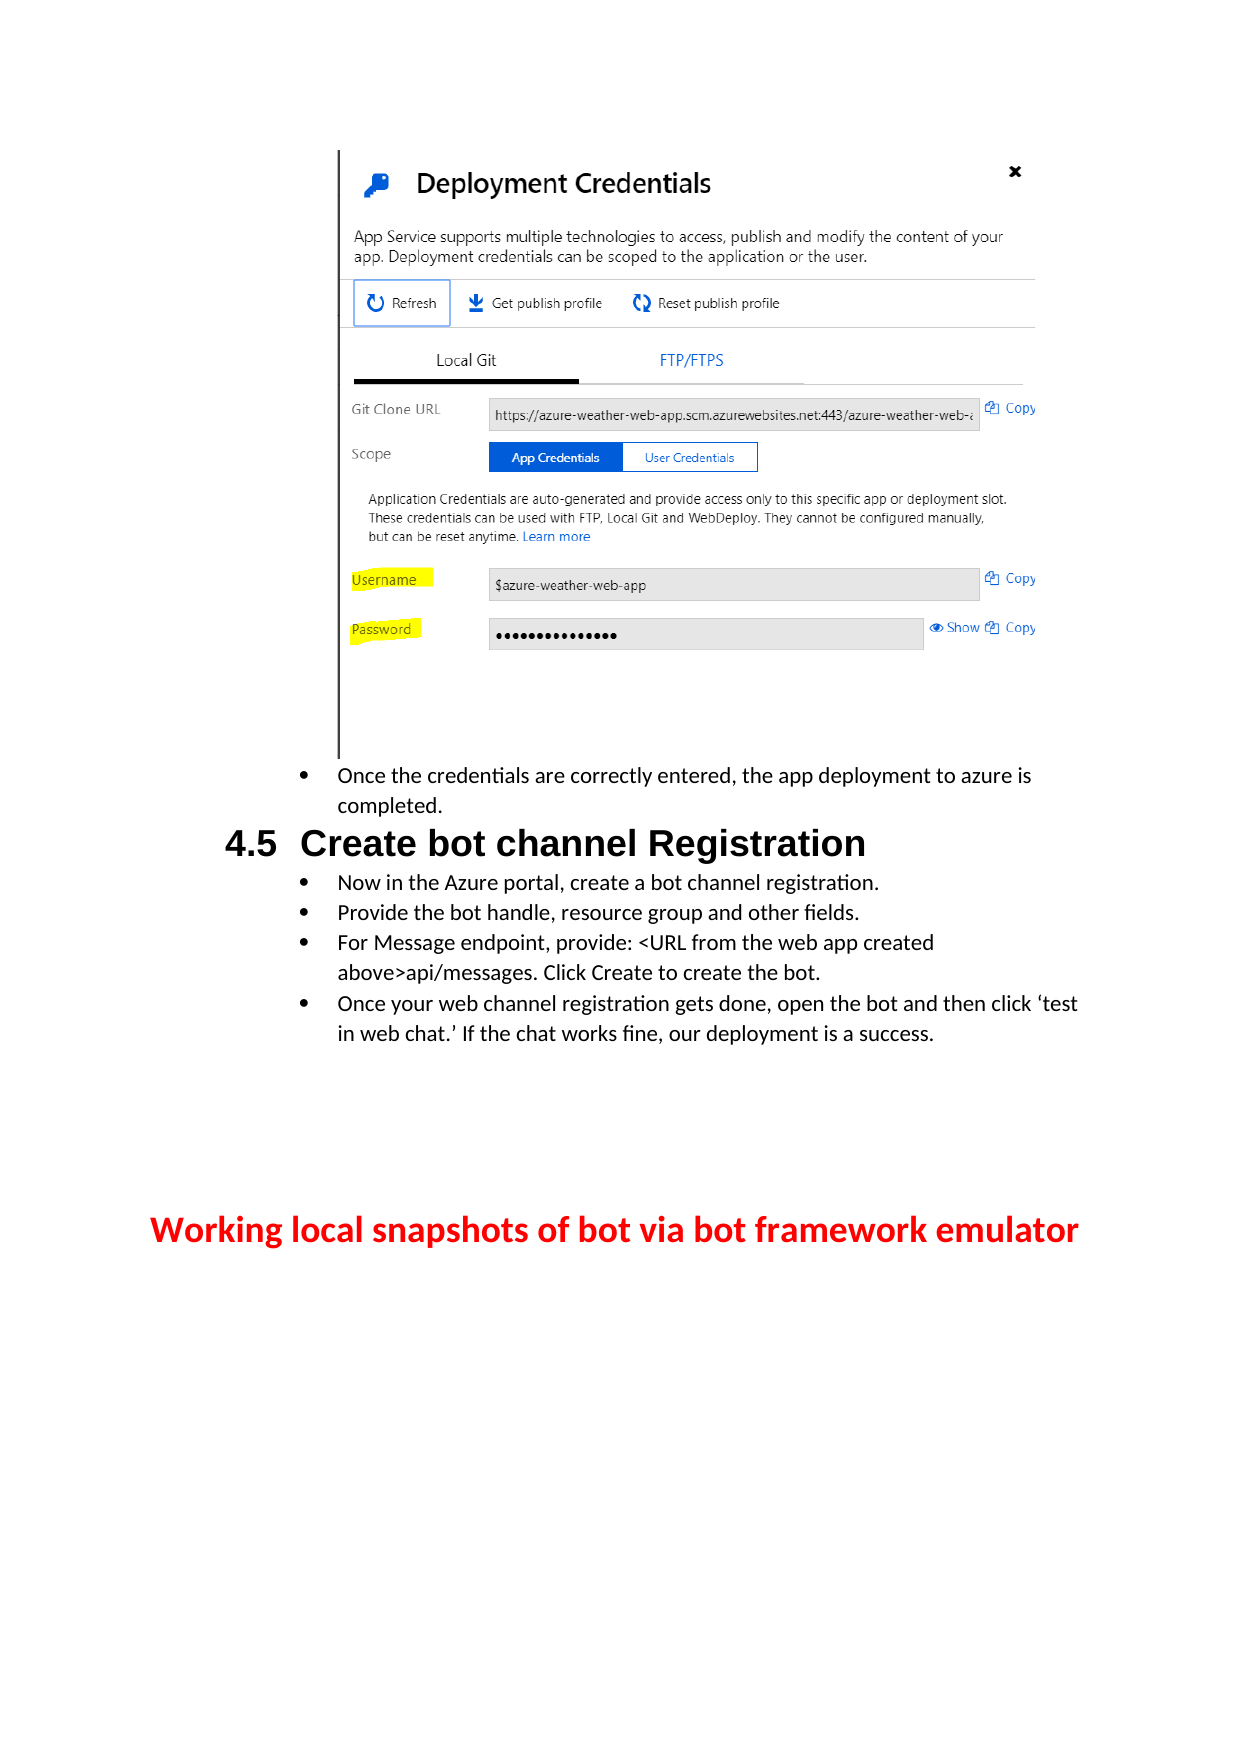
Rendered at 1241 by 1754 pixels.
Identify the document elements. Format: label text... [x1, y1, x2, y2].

list Provide the bot handle, resource group and other fields. [300, 898, 1090, 926]
picture [337, 150, 1036, 759]
list Once your web channel registration gets done, open the bot and then click ‘test in web chat.’ If the chat works fine, our deployment is a success. [300, 989, 1090, 1047]
list For Message endpoint, provide: <URL from the web app created above>api/messages. Click Create to create the bot. [300, 928, 1090, 986]
list Once the credentials are correctly entered, the app deployment to azure is completed. [300, 761, 1090, 819]
list Now in the Azure portal, create a bot channel registration. [300, 868, 1090, 896]
text Working local snapshots of bot via bot framework emulator [150, 1206, 1090, 1252]
list Create bot channel Registration [225, 821, 1090, 864]
